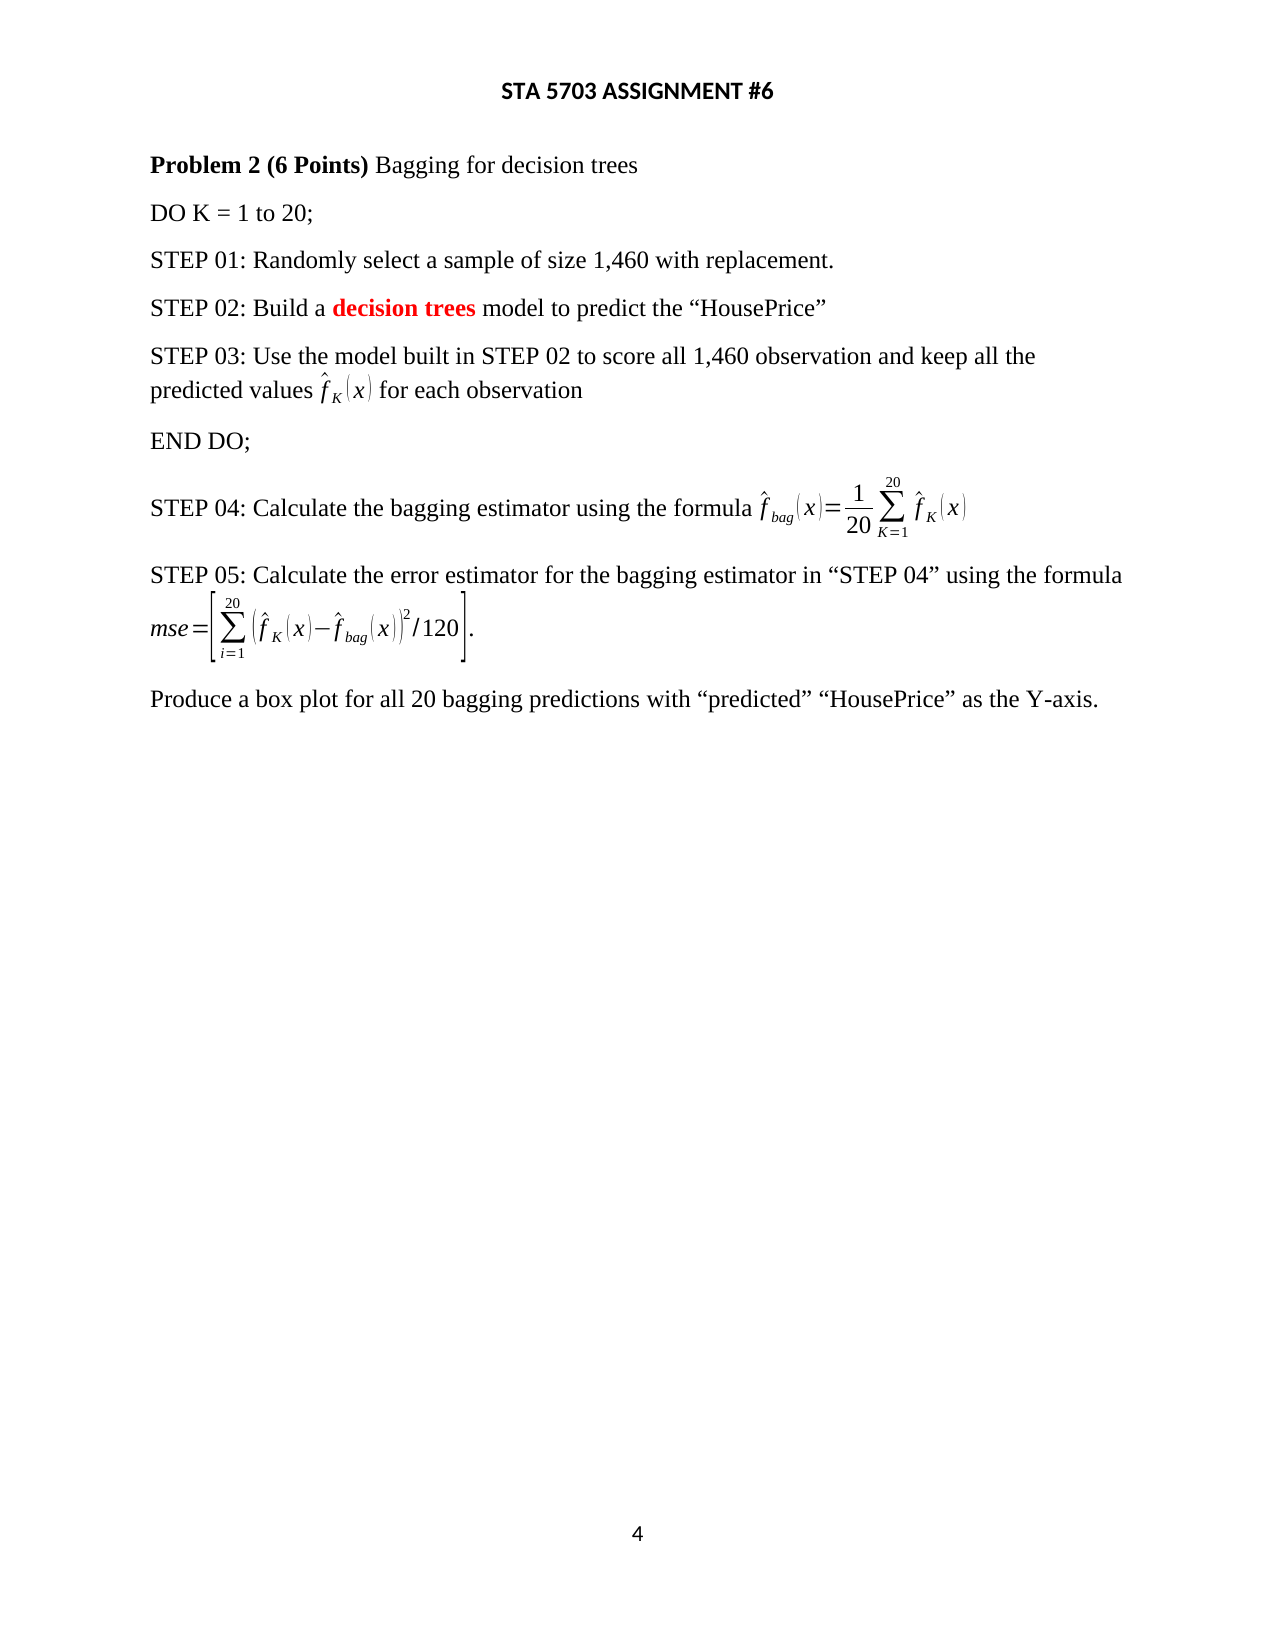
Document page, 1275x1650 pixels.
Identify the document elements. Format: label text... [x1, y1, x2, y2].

text STEP 01: Randomly select a sample of size 1,460 with replacement. [150, 245, 1125, 274]
text Problem 2 (6 Points) Bagging for decision trees [150, 150, 1125, 179]
text STEP 04: Calculate the bagging estimator using the formula [150, 474, 1125, 541]
text STEP 02: Build a decision trees model to predict the “HousePrice” [150, 293, 1125, 322]
text STEP 05: Calculate the error estimator for the bagging estimator in “STEP 04” using the formula . [150, 560, 1125, 665]
text END DO; [150, 426, 1125, 455]
text DO K = 1 to 20; [150, 198, 1125, 226]
text STEP 03: Use the model built in STEP 02 to score all 1,460 observation and keep all the predicted values for each observation [150, 341, 1125, 407]
text Produce a box plot for all 20 bagging predictions with “predicted” “HousePrice” as the Y-axis. [150, 684, 1125, 713]
